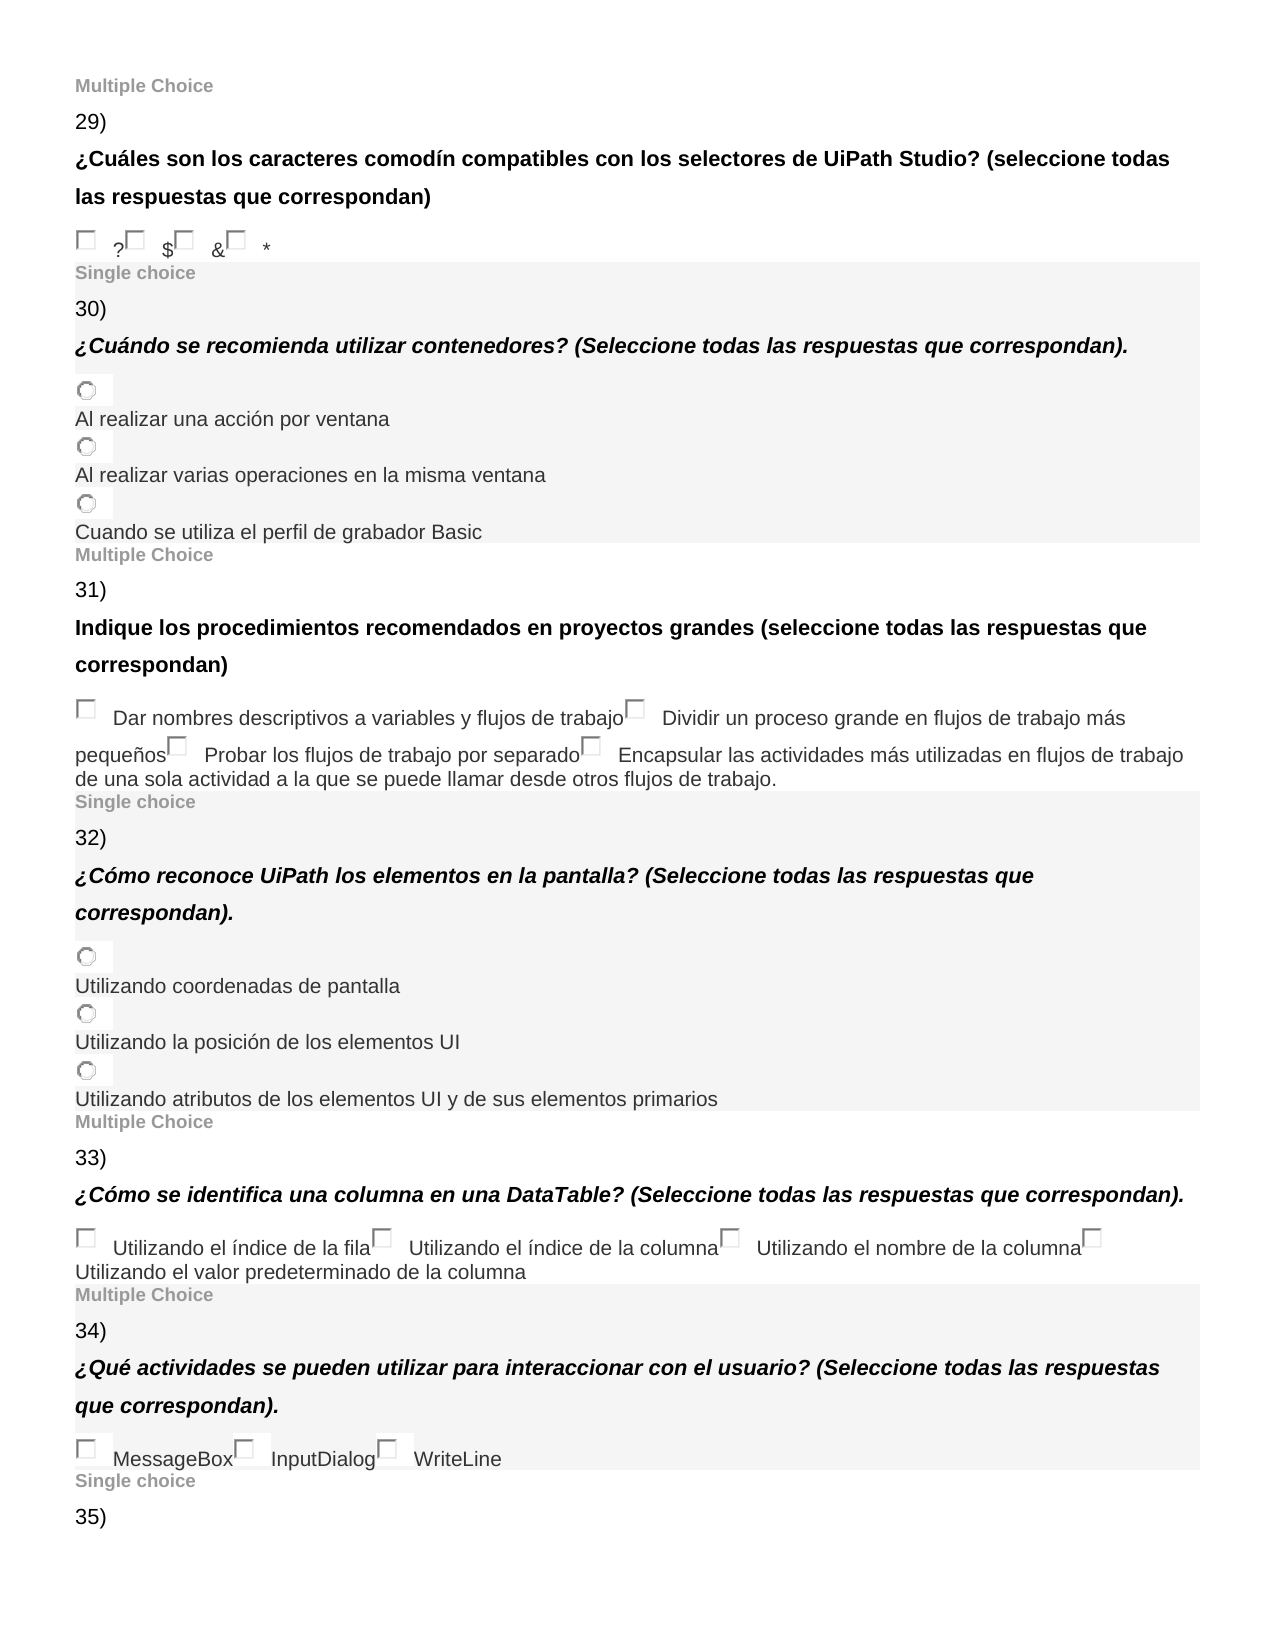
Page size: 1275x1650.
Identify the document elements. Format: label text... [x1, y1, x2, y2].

text Cuando se utiliza el perfil de grabador Basic [75, 519, 1200, 543]
text Single choice [75, 791, 1200, 813]
text MessageBoxInputDialogWriteLine [75, 1433, 1200, 1470]
text ?$&* [75, 225, 1200, 262]
text 35) [75, 1492, 1200, 1529]
text Single choice [75, 1470, 1200, 1492]
text Multiple Choice [75, 75, 1200, 97]
text Dar nombres descriptivos a variables y flujos de trabajoDividir un proceso grande en flujos de trabajo más pequeñosProbar los flujos de trabajo por separadoEncapsular las actividades más utilizadas en flujos de trabajo de una sola actividad a la que se puede llamar desde otros flujos de trabajo. [75, 693, 1200, 791]
text Multiple Choice [75, 1284, 1200, 1305]
text Al realizar una acción por ventana [75, 406, 1200, 430]
text Al realizar varias operaciones en la misma ventana [75, 463, 1200, 487]
text Single choice [75, 262, 1200, 283]
text 33) [75, 1132, 1200, 1169]
text 29) [75, 97, 1200, 134]
text 31) [75, 565, 1200, 603]
text Multiple Choice [75, 543, 1200, 565]
text ¿Cuándo se recomienda utilizar contenedores? (Seleccione todas las respuestas que correspondan). [75, 321, 1200, 358]
text ¿Cuáles son los caracteres comodín compatibles con los selectores de UiPath Studio? (seleccione todas las respuestas que correspondan) [75, 134, 1200, 209]
text ¿Cómo reconoce UiPath los elementos en la pantalla? (Seleccione todas las respuestas que correspondan). [75, 850, 1200, 925]
text 30) [75, 283, 1200, 321]
text Utilizando la posición de los elementos UI [75, 1030, 1200, 1054]
text ¿Qué actividades se pueden utilizar para interaccionar con el usuario? (Seleccione todas las respuestas que correspondan). [75, 1343, 1200, 1418]
text 34) [75, 1305, 1200, 1343]
text 32) [75, 813, 1200, 850]
text Multiple Choice [75, 1111, 1200, 1132]
text Utilizando el índice de la filaUtilizando el índice de la columnaUtilizando el nombre de la columnaUtilizando el valor predeterminado de la columna [75, 1223, 1200, 1284]
text Indique los procedimientos recomendados en proyectos grandes (seleccione todas las respuestas que correspondan) [75, 603, 1200, 678]
text ¿Cómo se identifica una columna en una DataTable? (Seleccione todas las respuestas que correspondan). [75, 1169, 1200, 1207]
text Utilizando atributos de los elementos UI y de sus elementos primarios [75, 1087, 1200, 1111]
text Utilizando coordenadas de pantalla [75, 973, 1200, 997]
